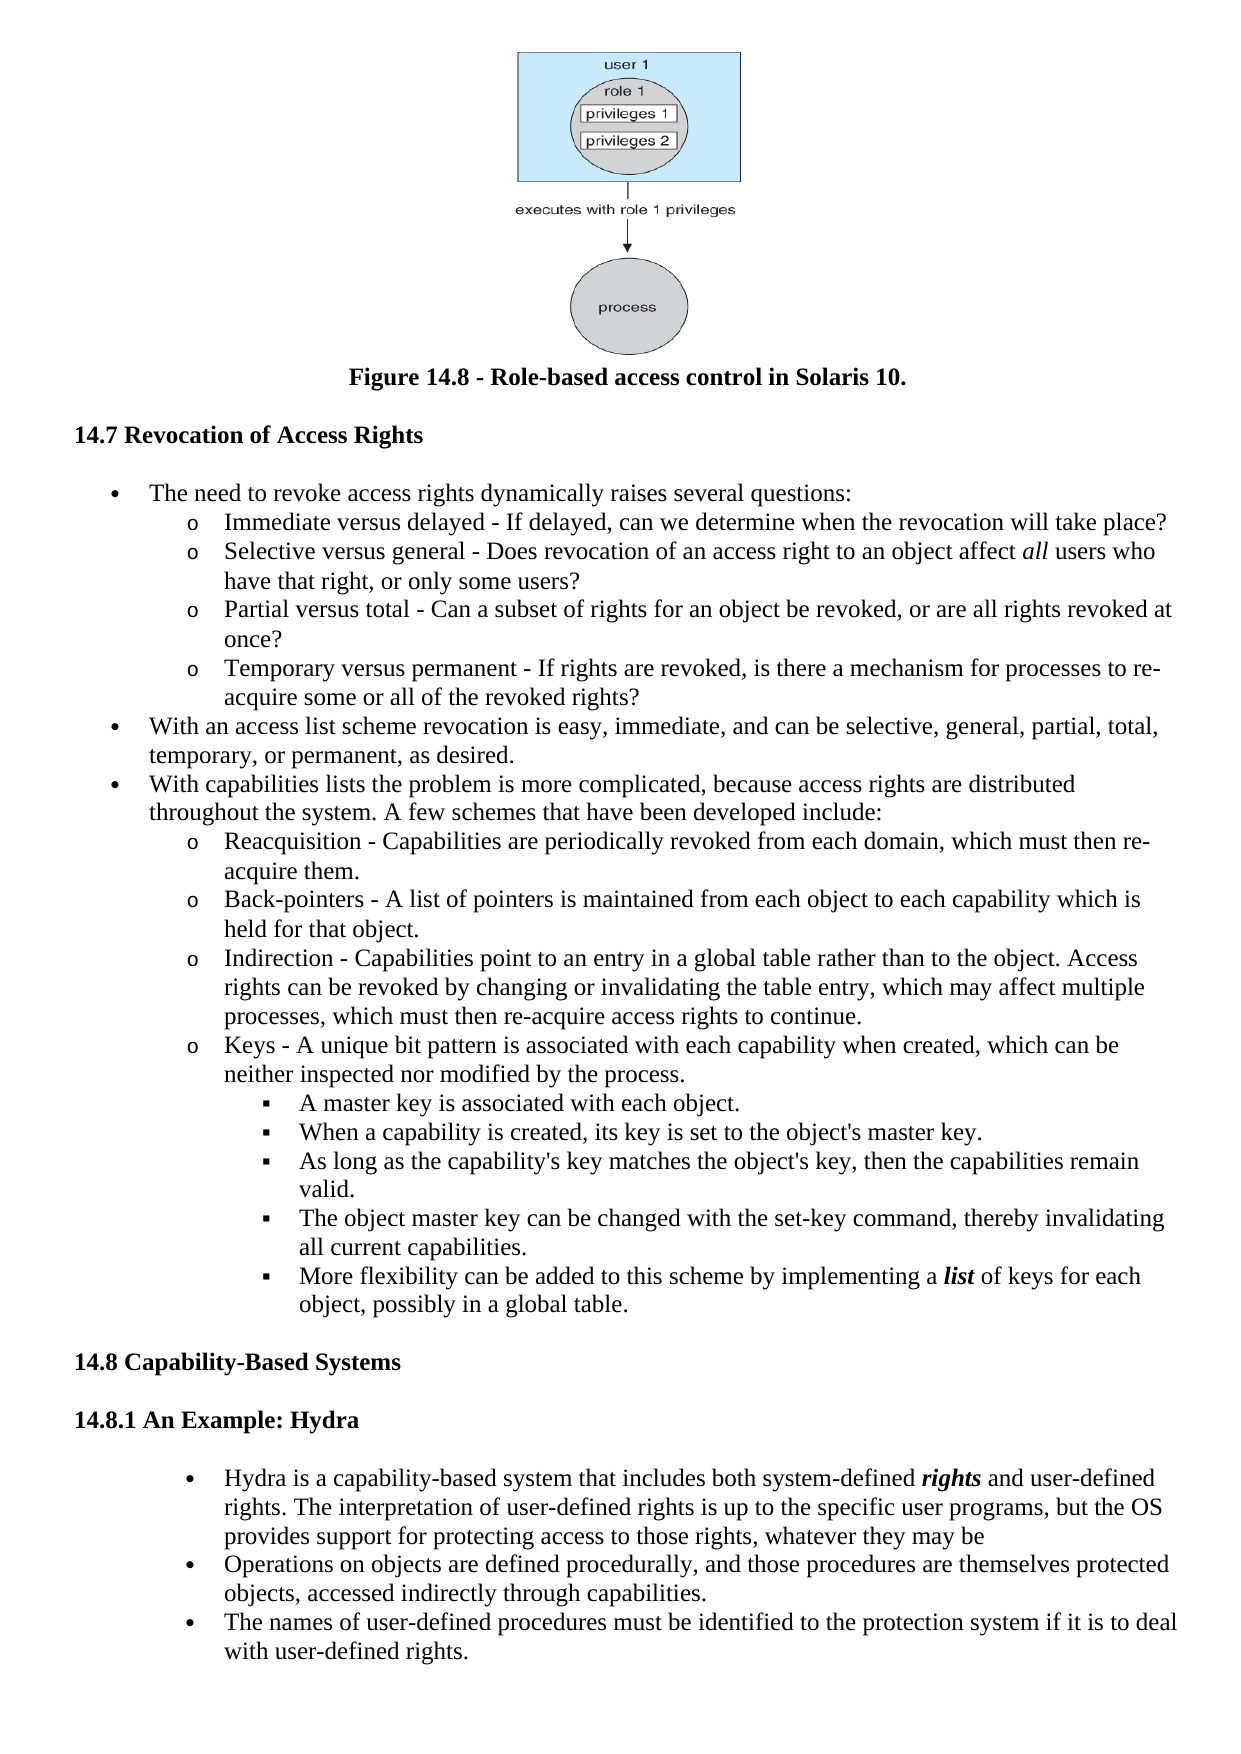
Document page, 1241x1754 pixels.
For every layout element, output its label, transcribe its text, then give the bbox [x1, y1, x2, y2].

list Operations on objects are defined procedurally, and those procedures are themselves protected objects, accessed indirectly through capabilities. [186, 1549, 1181, 1607]
list Reacquisition - Capabilities are periodically revoked from each domain, which must then re-acquire them. [186, 826, 1181, 884]
list With capabilities lists the problem is more complicated, because access rights are distributed throughout the system. A few schemes that have been developed include: [111, 769, 1181, 826]
list When a capability is created, its key is set to the object's master key. [261, 1117, 1181, 1146]
list Keys - A unique bit pattern is associated with each capability when created, which can be neither inspected nor modified by the process. [186, 1030, 1181, 1088]
list A master key is associated with each object. [261, 1088, 1181, 1117]
list Immediate versus delayed - If delayed, can we determine when the revocation will take place? [186, 507, 1181, 536]
list Partial versus total - Can a subset of rights for an object be revoked, or are all rights revoked at once? [186, 594, 1181, 653]
list Selective versus general - Does revocation of an access right to an object affect all users who have that right, or only some users? [186, 536, 1181, 594]
list More flexibility can be added to this scheme by implementing a list of keys for each object, possibly in a global table. [261, 1261, 1181, 1318]
list The names of user-defined procedures must be identified to the protection system if it is to deal with user-defined rights. [186, 1607, 1181, 1664]
list Indirection - Capabilities point to an entry in a global table rather than to the object. Access rights can be revoked by changing or invalidating the table entry, which may affect multiple processes, which must then re-acquire access rights to continue. [186, 943, 1181, 1030]
list As long as the capability's key matches the object's key, then the capabilities remain valid. [261, 1146, 1181, 1203]
text Figure 14.8 - Role-based access control in Solaris 10. [74, 44, 1181, 391]
list The object master key can be changed with the set-key command, thereby invalidating all current capabilities. [261, 1203, 1181, 1261]
text 14.7 Revocation of Access Rights [74, 420, 1181, 449]
text 14.8.1 An Example: Hydra [74, 1405, 1181, 1434]
list Hydra is a capability-based system that includes both system-defined rights and user-defined rights. The interpretation of user-defined rights is up to the specific user programs, but the OS provides support for protecting access to those rights, whatever they may be [186, 1463, 1181, 1549]
list Back-pointers - A list of pointers is maintained from each object to each capability which is held for that object. [186, 884, 1181, 943]
list Temporary versus permanent - If rights are revoked, is there a mechanism for processes to re-acquire some or all of the revoked rights? [186, 653, 1181, 711]
list With an access list scheme revocation is easy, immediate, and can be selective, general, partial, total, temporary, or permanent, as desired. [111, 711, 1181, 769]
picture [506, 44, 749, 362]
text 14.8 Capability-Based Systems [74, 1347, 1181, 1376]
list The need to revoke access rights dynamically raises several questions: [111, 478, 1181, 507]
